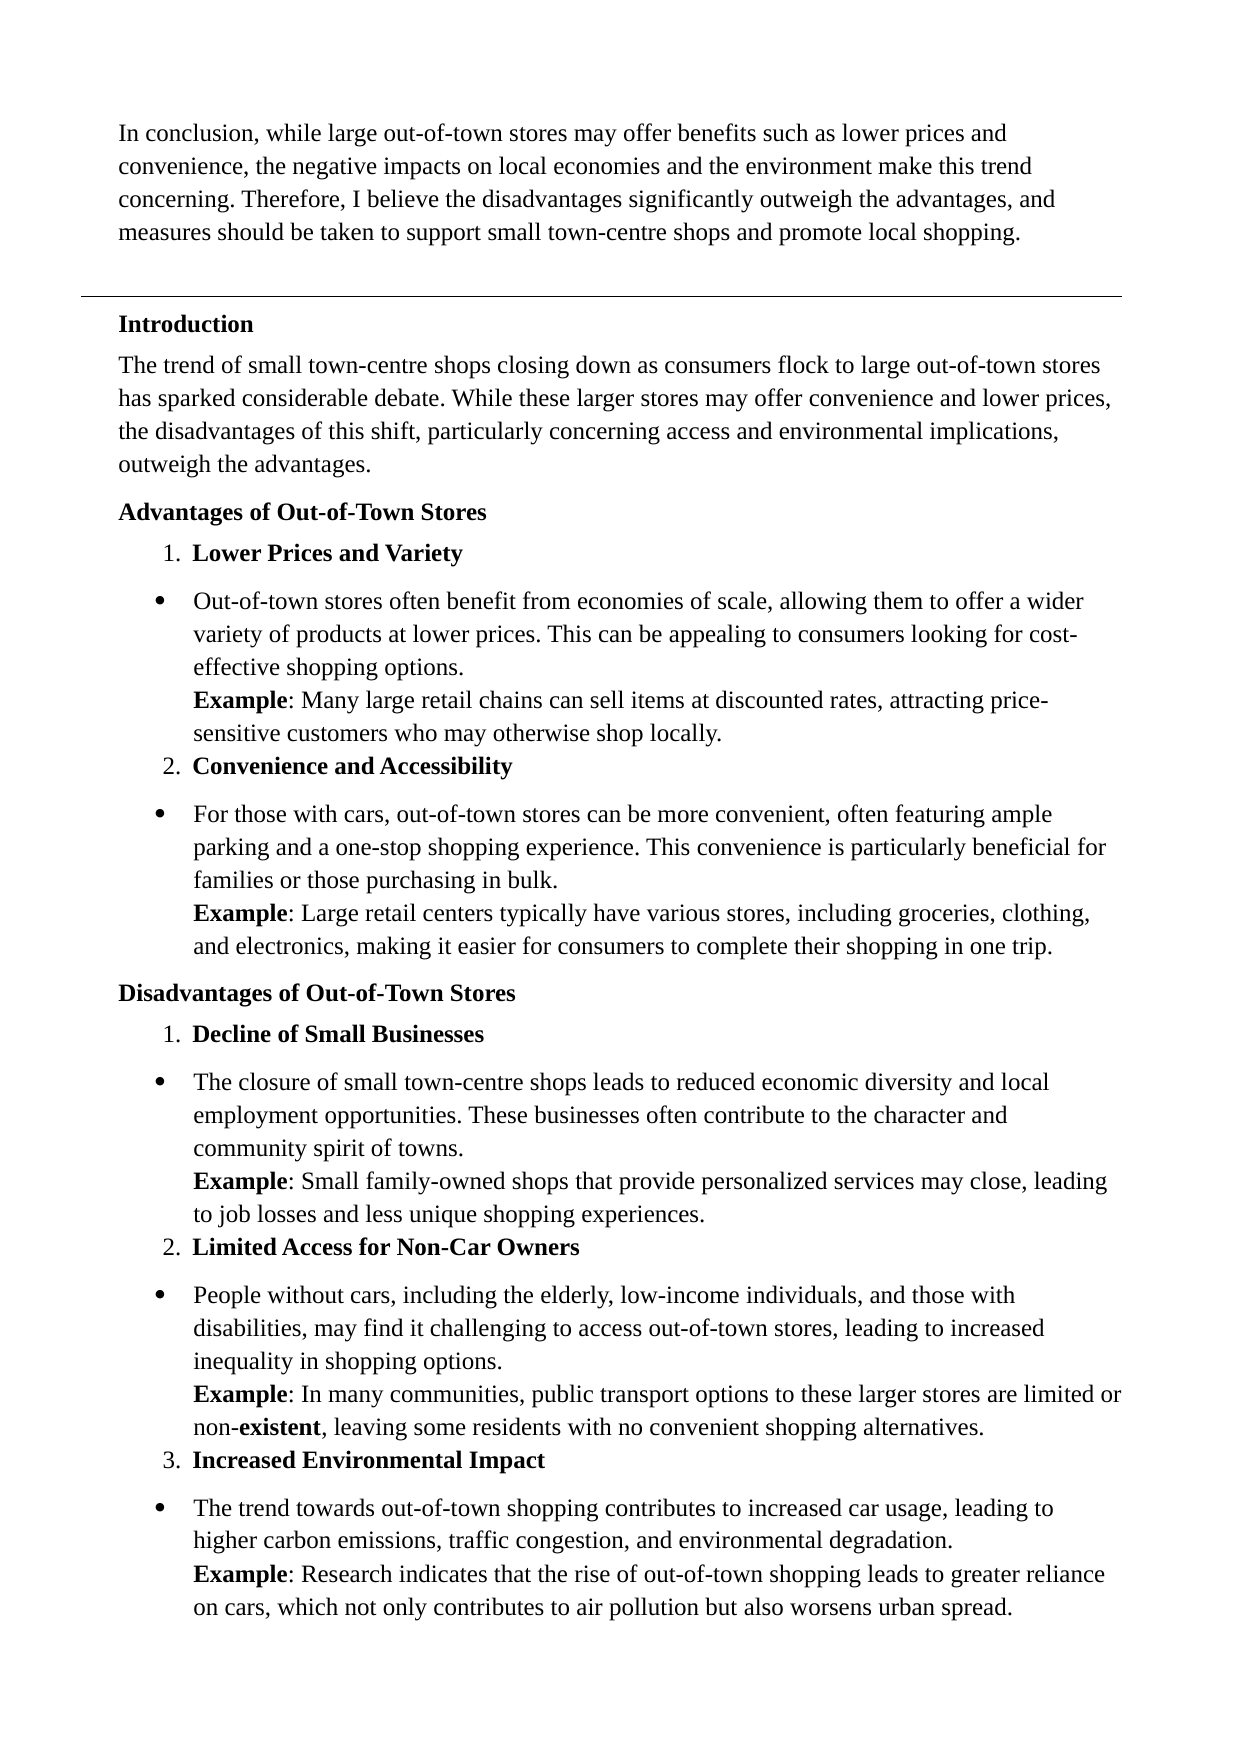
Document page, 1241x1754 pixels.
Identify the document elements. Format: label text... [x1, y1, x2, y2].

list Example: Small family-owned shops that provide personalized services may close, leading to job losses and less unique shopping experiences. [193, 1166, 1122, 1228]
list Limited Access for Non-Car Owners [162, 1232, 1122, 1261]
subtitle Introduction [118, 309, 1122, 338]
list Example: Research indicates that the rise of out-of-town shopping leads to greater reliance on cars, which not only contributes to air pollution but also worsens urban spread. [193, 1559, 1122, 1620]
list Example: In many communities, public transport options to these larger stores are limited or non-existent, leaving some residents with no convenient shopping alternatives. [193, 1379, 1122, 1441]
list For those with cars, out-of-town stores can be more convenient, often featuring ample parking and a one-stop shopping experience. This convenience is particularly beneficial for families or those purchasing in bulk. [156, 799, 1122, 893]
list Example: Large retail centers typically have various stores, including groceries, clothing, and electronics, making it easier for consumers to complete their shopping in one trip. [193, 898, 1122, 959]
subtitle Advantages of Out-of-Town Stores [118, 497, 1122, 526]
list People without cars, including the elderly, low-income individuals, and those with disabilities, may find it challenging to access out-of-town stores, leading to increased inequality in shopping options. [156, 1280, 1122, 1375]
text The trend of small town-centre shops closing down as consumers flock to large out-of-town stores has sparked considerable debate. While these larger stores may offer convenience and lower prices, the disadvantages of this shift, particularly concerning access and environmental implications, outweigh the advantages. [118, 350, 1122, 478]
list Decline of Small Businesses [162, 1019, 1122, 1048]
subtitle Disadvantages of Out-of-Town Stores [118, 978, 1122, 1007]
list The trend towards out-of-town shopping contributes to increased car usage, leading to higher carbon emissions, traffic congestion, and environmental degradation. [156, 1493, 1122, 1554]
list Increased Environmental Impact [162, 1445, 1122, 1474]
list Convenience and Accessibility [162, 751, 1122, 780]
list Lower Prices and Variety [162, 538, 1122, 567]
list Example: Many large retail chains can sell items at discounted rates, attracting price-sensitive customers who may otherwise shop locally. [193, 685, 1122, 747]
list Out-of-town stores often benefit from economies of scale, allowing them to offer a wider variety of products at lower prices. This can be appealing to consumers looking for cost-effective shopping options. [156, 586, 1122, 681]
list The closure of small town-centre shops leads to reduced economic diversity and local employment opportunities. These businesses often contribute to the character and community spirit of towns. [156, 1067, 1122, 1162]
text In conclusion, while large out-of-town stores may offer benefits such as lower prices and convenience, the negative impacts on local economies and the environment make this trend concerning. Therefore, I believe the disadvantages significantly outweigh the advantages, and measures should be taken to support small town-centre shops and promote local shopping. [118, 118, 1122, 246]
